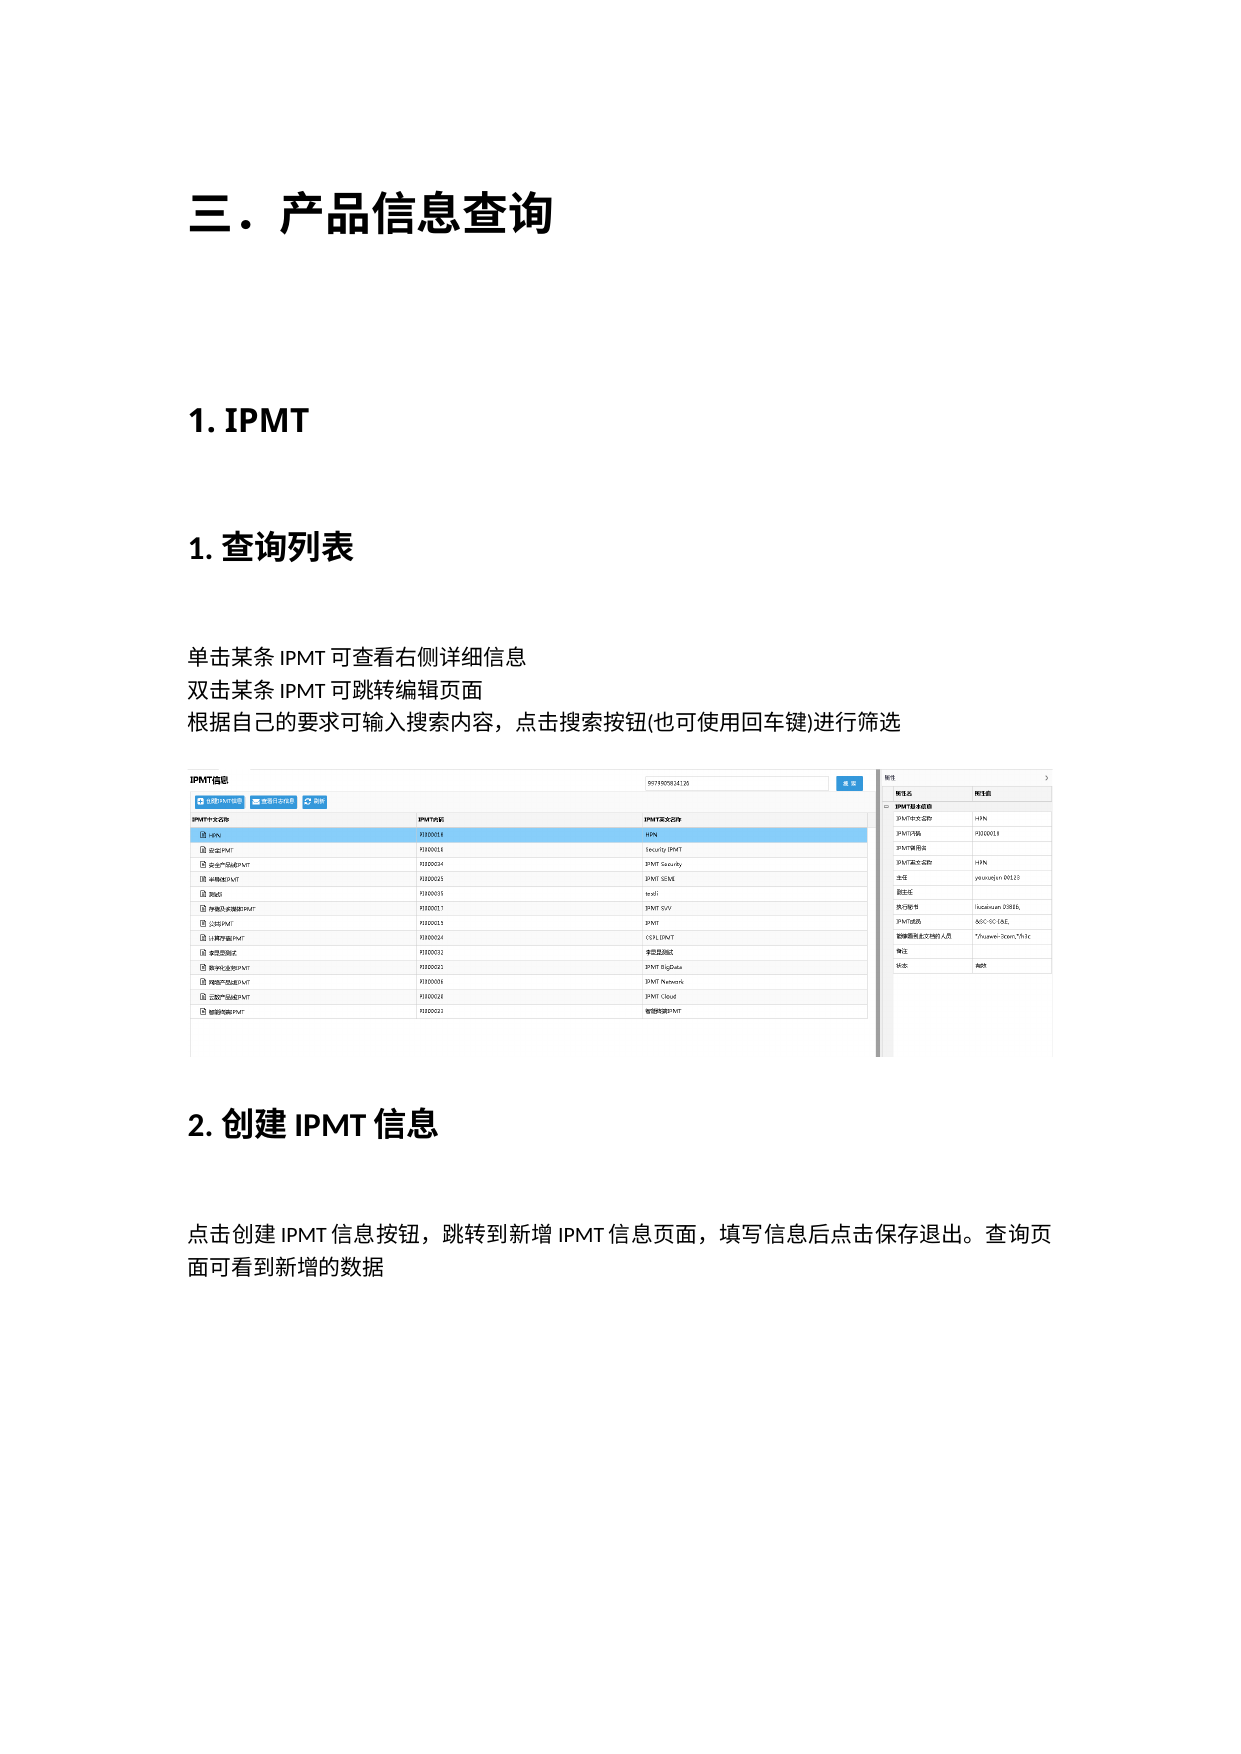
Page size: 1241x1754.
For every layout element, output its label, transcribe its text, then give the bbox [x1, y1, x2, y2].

text 单击某条IPMT可查看右侧详细信息 [187, 640, 1053, 672]
subtitle 2. 创建IPMT信息 [187, 1089, 1053, 1154]
text 根据自己的要求可输入搜索内容，点击搜索按钮(也可使用回车键)进行筛选 [187, 705, 1053, 737]
subtitle 三．产品信息查询 [187, 162, 1053, 259]
subtitle 1. IPMT [187, 387, 1053, 452]
picture [187, 769, 1053, 1057]
subtitle 1. 查询列表 [187, 513, 1053, 578]
text 点击创建IPMT信息按钮，跳转到新增IPMT信息页面，填写信息后点击保存退出。查询页面可看到新增的数据 [187, 1217, 1053, 1282]
text 双击某条IPMT可跳转编辑页面 [187, 672, 1053, 705]
